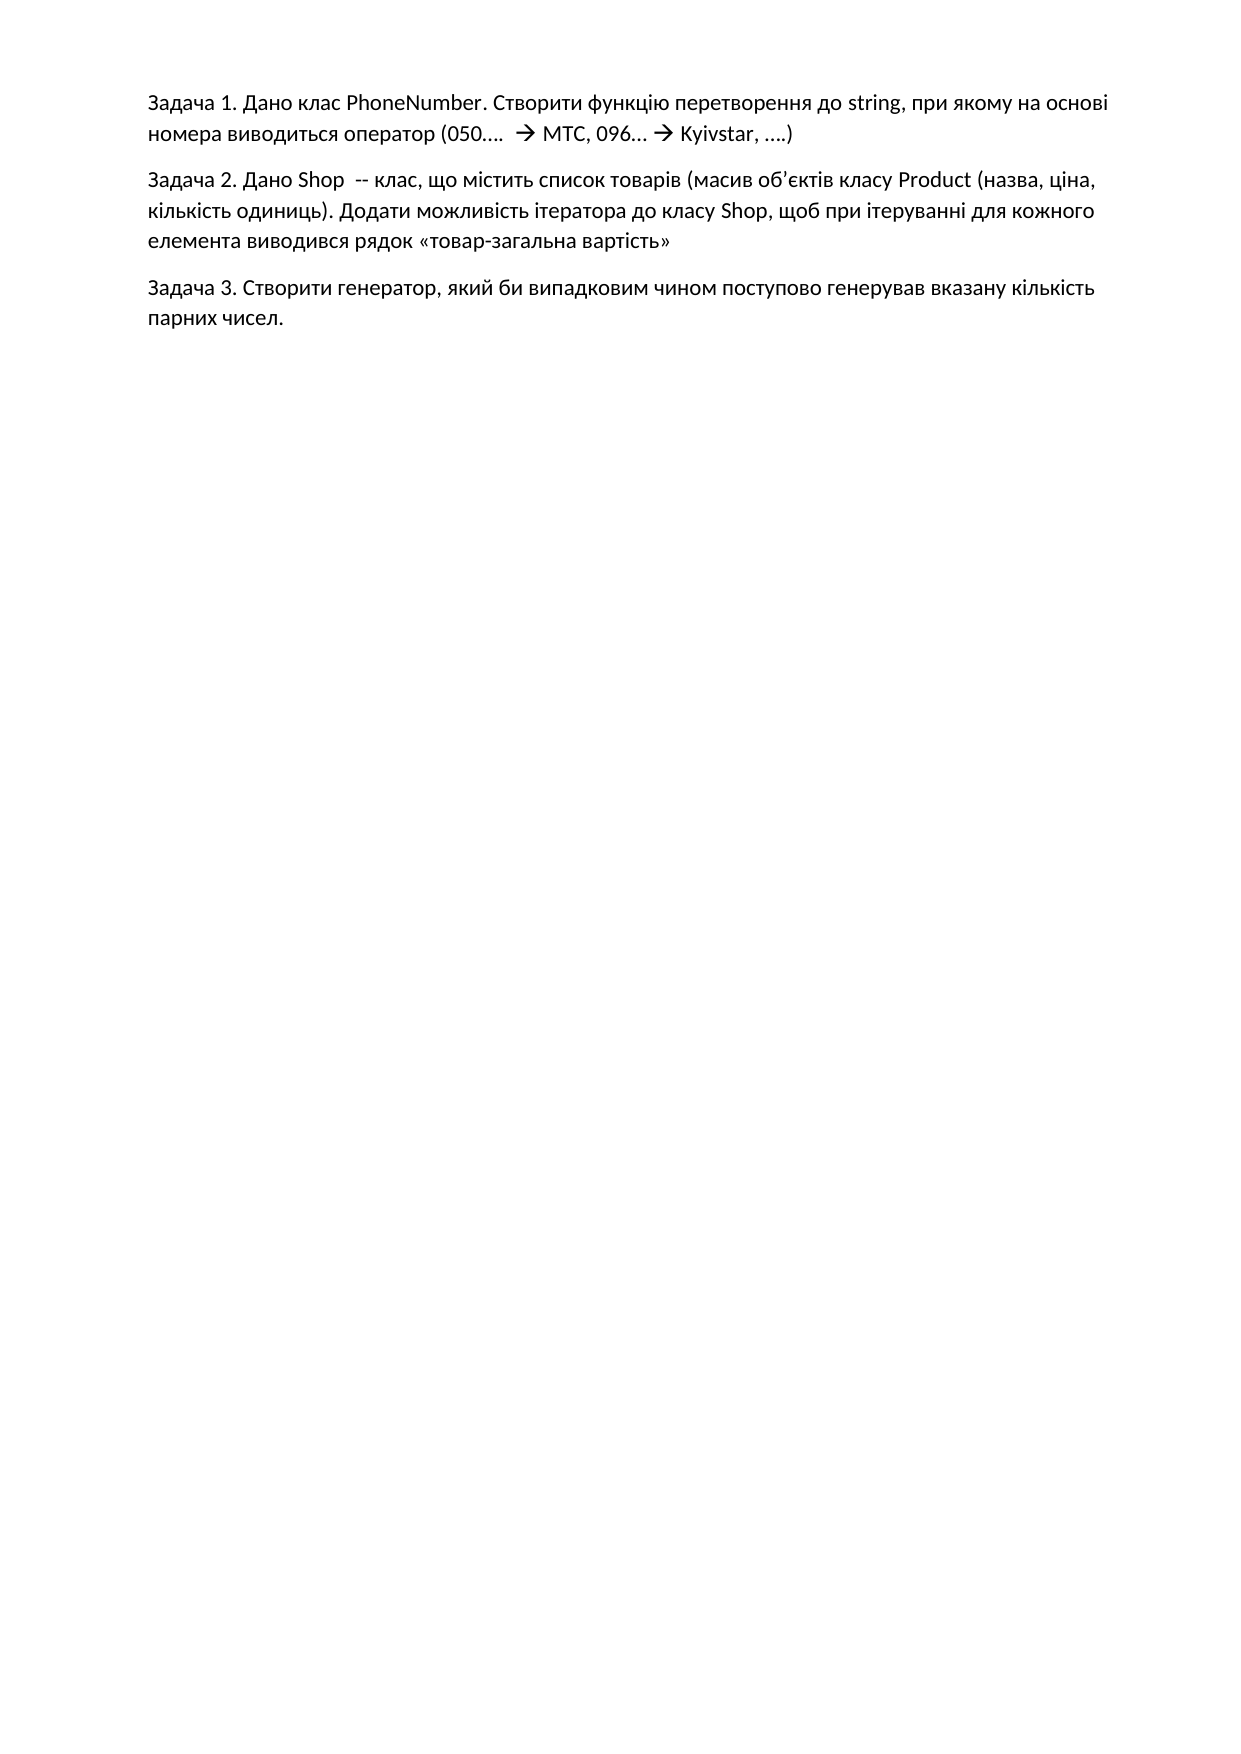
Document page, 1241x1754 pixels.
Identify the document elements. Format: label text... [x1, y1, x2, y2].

text Задача 1. Дано клас PhoneNumber. Створити функцію перетворення до string, при якому на основі номера виводиться оператор (050…. MTC, 096… Kyivstar, ….) [148, 88, 1152, 147]
text Задача 3. Створити генератор, який би випадковим чином поступово генерував вказану кількість парних чисел. [148, 273, 1152, 331]
text Задача 2. Дано Shop -- клас, що містить список товарів (масив об’єктів класу Product (назва, ціна, кількість одиниць). Додати можливість ітератора до класу Shop, щоб при ітеруванні для кожного елемента виводився рядок «товар-загальна вартість» [148, 166, 1152, 254]
